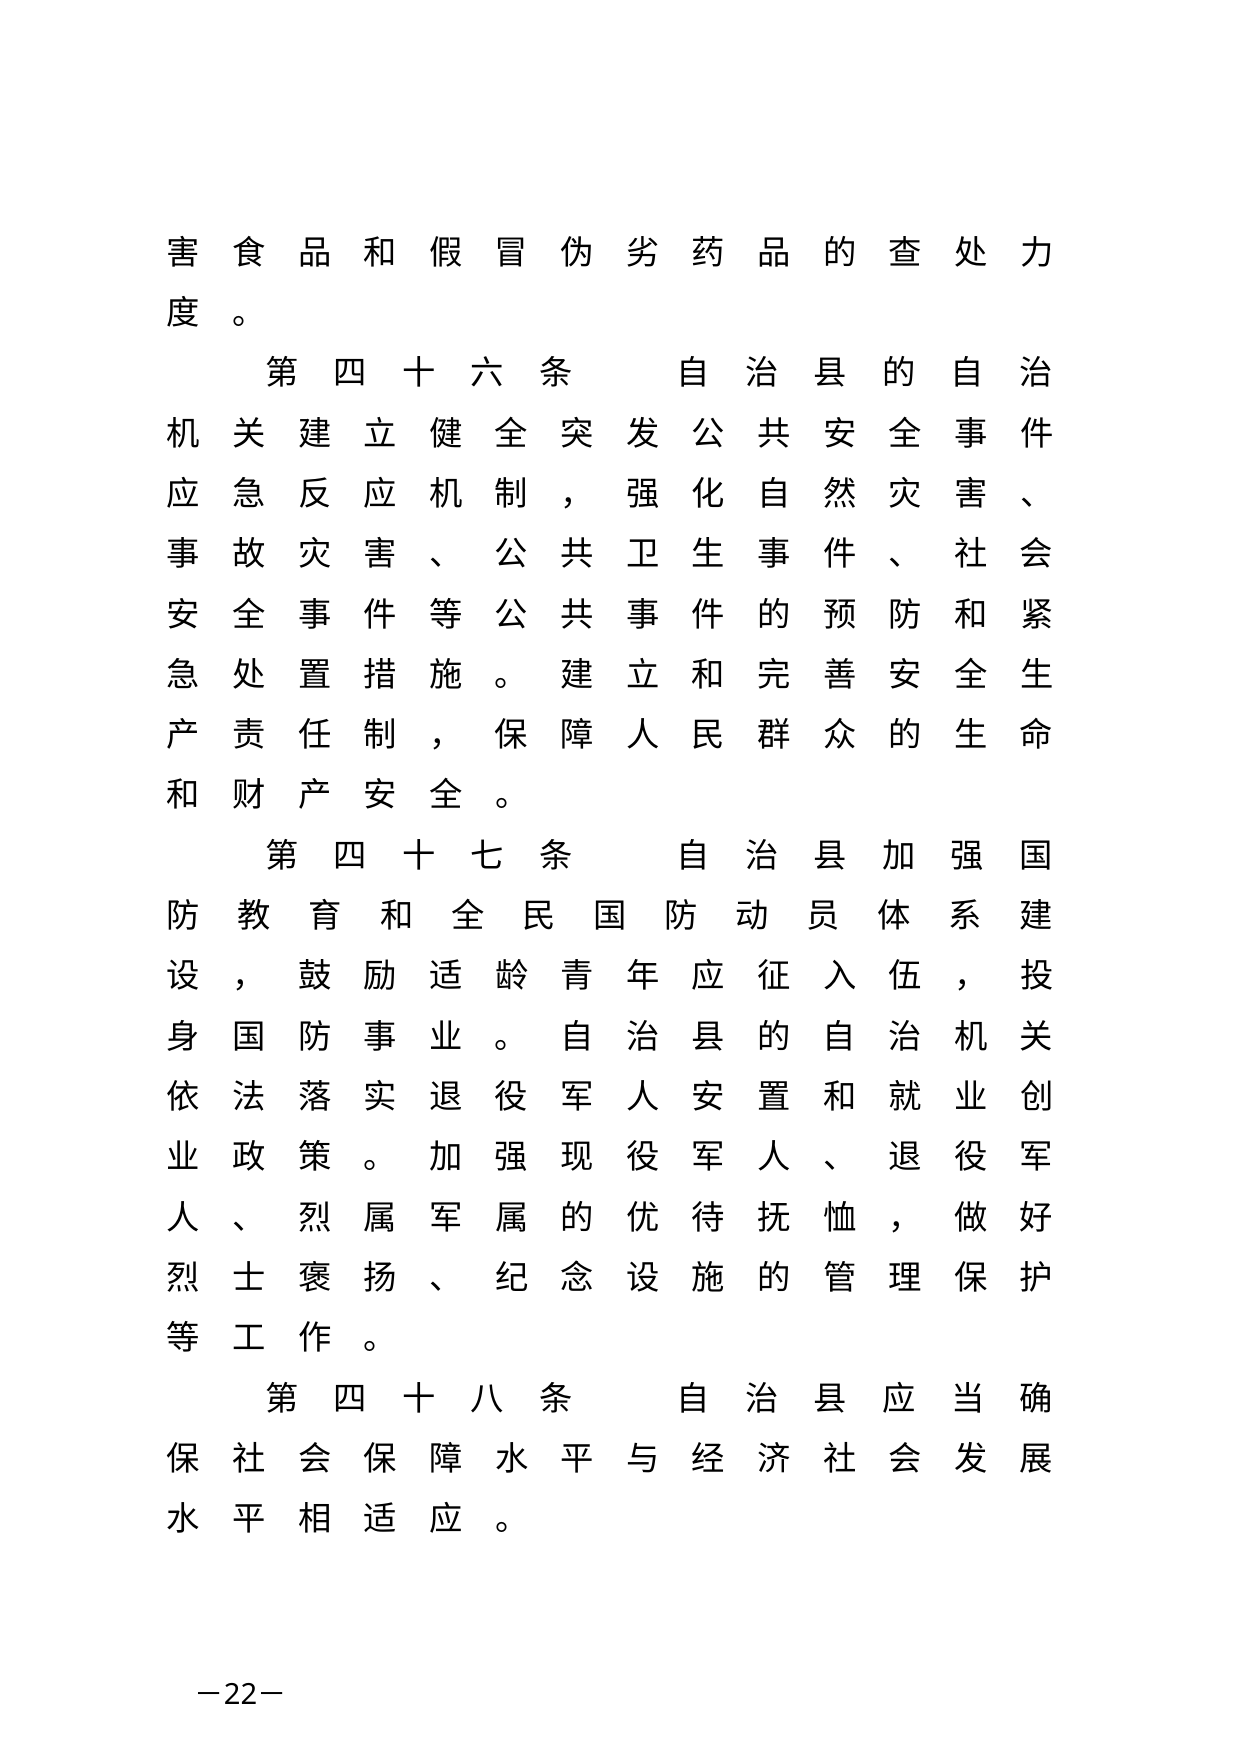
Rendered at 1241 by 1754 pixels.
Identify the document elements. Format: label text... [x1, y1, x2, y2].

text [167, 219, 1085, 340]
text 第四十六条 自治县的自治机关建立健全突发公共安全事件应急反应机制，强化自然灾害、事故灾害、公共卫生事件、社会安全事件等公共事件的预防和紧急处置措施。建立和完善安全生产责任制，保障人民群众的生命和财产安全。 [167, 340, 1085, 822]
text 第四十八条 自治县应当确保社会保障水平与经济社会发展水平相适应。 [167, 1365, 1085, 1546]
text 第四十七条 自治县加强国防教育和全民国防动员体系建设，鼓励适龄青年应征入伍，投身国防事业。自治县的自治机关依法落实退役军人安置和就业创业政策。加强现役军人、退役军人、烈属军属的优待抚恤，做好烈士褒扬、纪念设施的管理保护等工作。 [167, 822, 1085, 1365]
